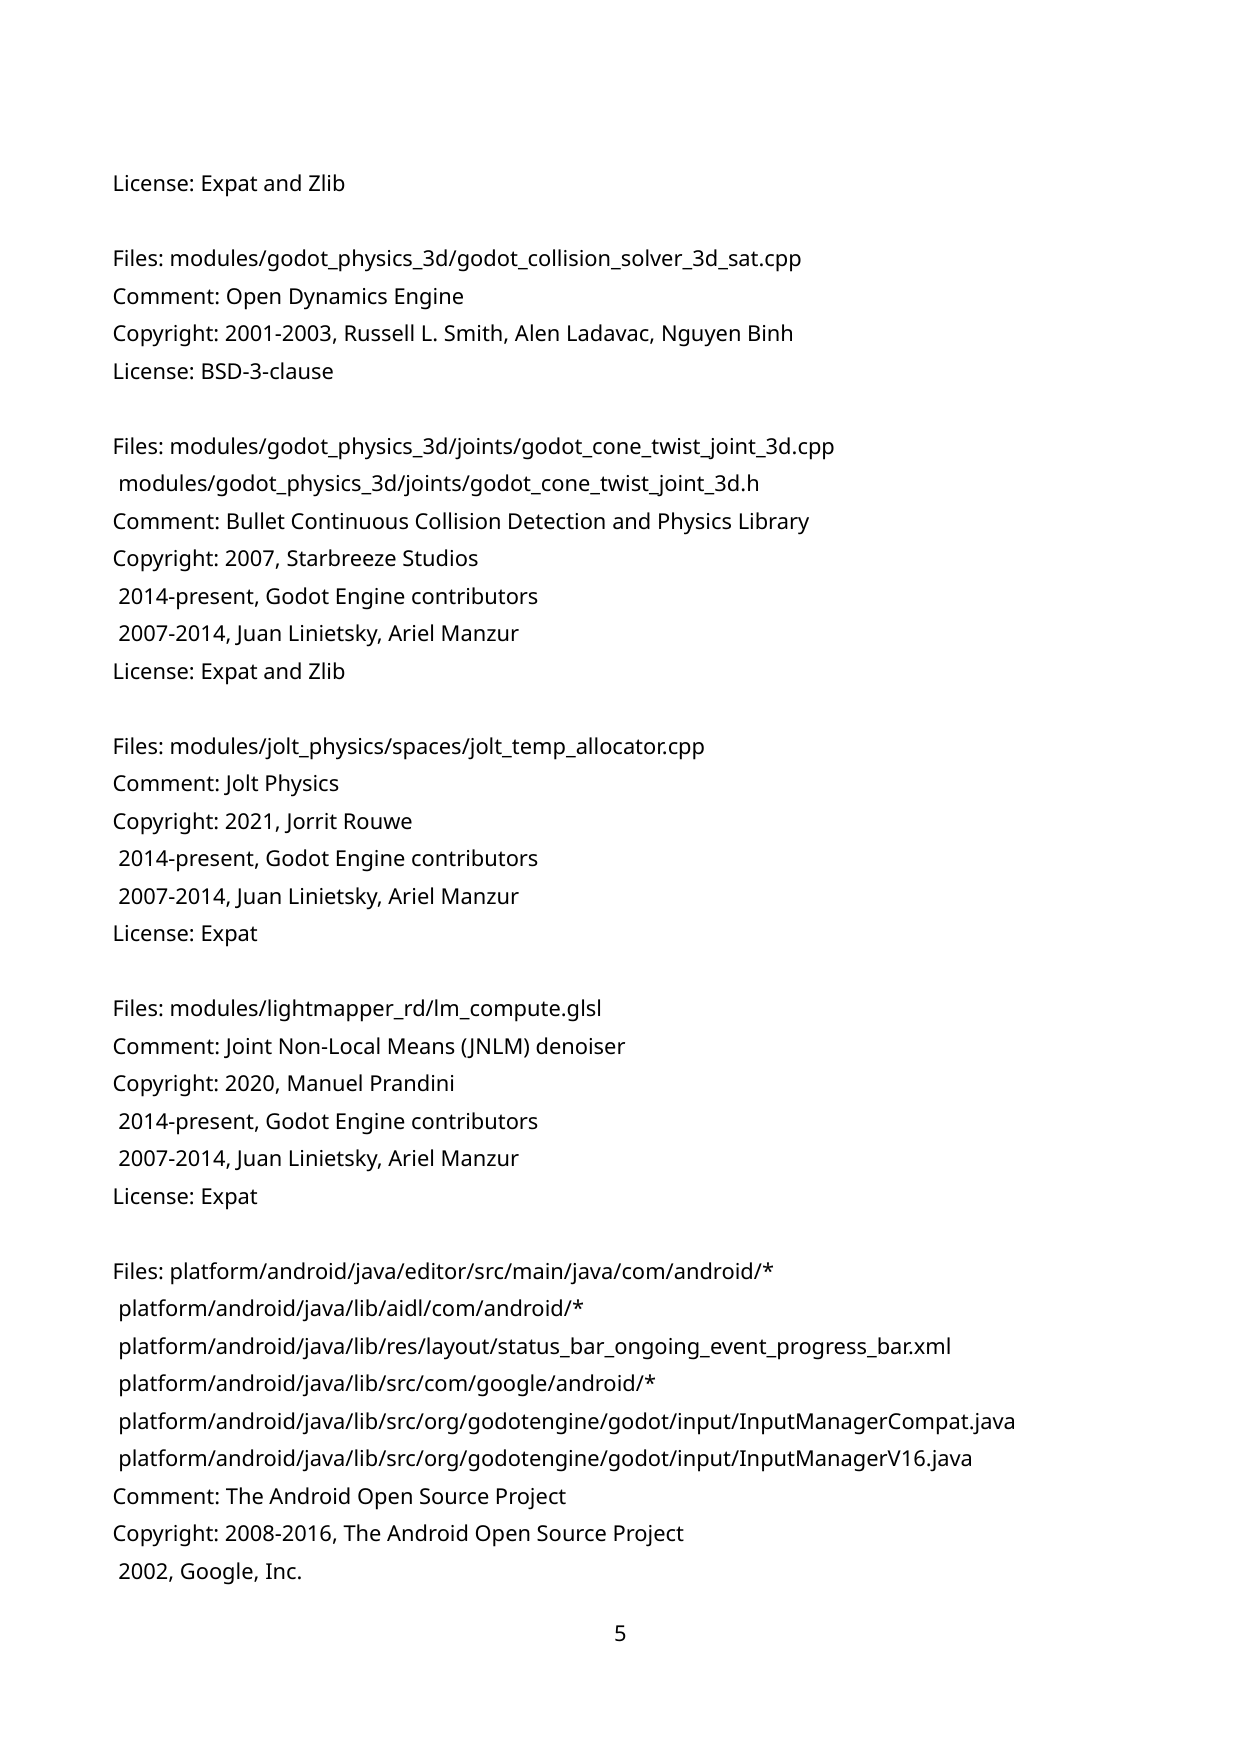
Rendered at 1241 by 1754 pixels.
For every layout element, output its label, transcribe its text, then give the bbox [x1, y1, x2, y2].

text Files: modules/godot_physics_3d/godot_collision_solver_3d_sat.cpp [112, 239, 1128, 277]
text Copyright: 2008-2016, The Android Open Source Project [112, 1514, 1128, 1552]
text Files: platform/android/java/editor/src/main/java/com/android/* [112, 1252, 1128, 1289]
text modules/godot_physics_3d/joints/godot_cone_twist_joint_3d.h [112, 464, 1128, 502]
text 2014-present, Godot Engine contributors [112, 1102, 1128, 1139]
text Copyright: 2001-2003, Russell L. Smith, Alen Ladavac, Nguyen Binh [112, 314, 1128, 352]
text platform/android/java/lib/aidl/com/android/* [112, 1289, 1128, 1327]
text Files: modules/jolt_physics/spaces/jolt_temp_allocator.cpp [112, 727, 1128, 764]
text License: BSD-3-clause [112, 352, 1128, 389]
text Comment: The Android Open Source Project [112, 1477, 1128, 1514]
text Comment: Joint Non-Local Means (JNLM) denoiser [112, 1027, 1128, 1064]
text Comment: Jolt Physics [112, 764, 1128, 802]
text Copyright: 2021, Jorrit Rouwe [112, 802, 1128, 839]
text platform/android/java/lib/src/org/godotengine/godot/input/InputManagerCompat.java [112, 1402, 1128, 1439]
text 2007-2014, Juan Linietsky, Ariel Manzur [112, 877, 1128, 914]
text 2014-present, Godot Engine contributors [112, 839, 1128, 877]
text Comment: Bullet Continuous Collision Detection and Physics Library [112, 502, 1128, 539]
text platform/android/java/lib/src/com/google/android/* [112, 1364, 1128, 1402]
text License: Expat and Zlib [112, 164, 1128, 202]
text Comment: Open Dynamics Engine [112, 277, 1128, 314]
text Files: modules/lightmapper_rd/lm_compute.glsl [112, 989, 1128, 1027]
text 2002, Google, Inc. [112, 1552, 1128, 1589]
text Copyright: 2020, Manuel Prandini [112, 1064, 1128, 1102]
text platform/android/java/lib/src/org/godotengine/godot/input/InputManagerV16.java [112, 1439, 1128, 1477]
text platform/android/java/lib/res/layout/status_bar_ongoing_event_progress_bar.xml [112, 1327, 1128, 1364]
text Copyright: 2007, Starbreeze Studios [112, 539, 1128, 577]
text 2014-present, Godot Engine contributors [112, 577, 1128, 614]
text 2007-2014, Juan Linietsky, Ariel Manzur [112, 1139, 1128, 1177]
text License: Expat [112, 1177, 1128, 1214]
text License: Expat [112, 914, 1128, 952]
text 2007-2014, Juan Linietsky, Ariel Manzur [112, 614, 1128, 652]
text Files: modules/godot_physics_3d/joints/godot_cone_twist_joint_3d.cpp [112, 427, 1128, 464]
text License: Expat and Zlib [112, 652, 1128, 689]
